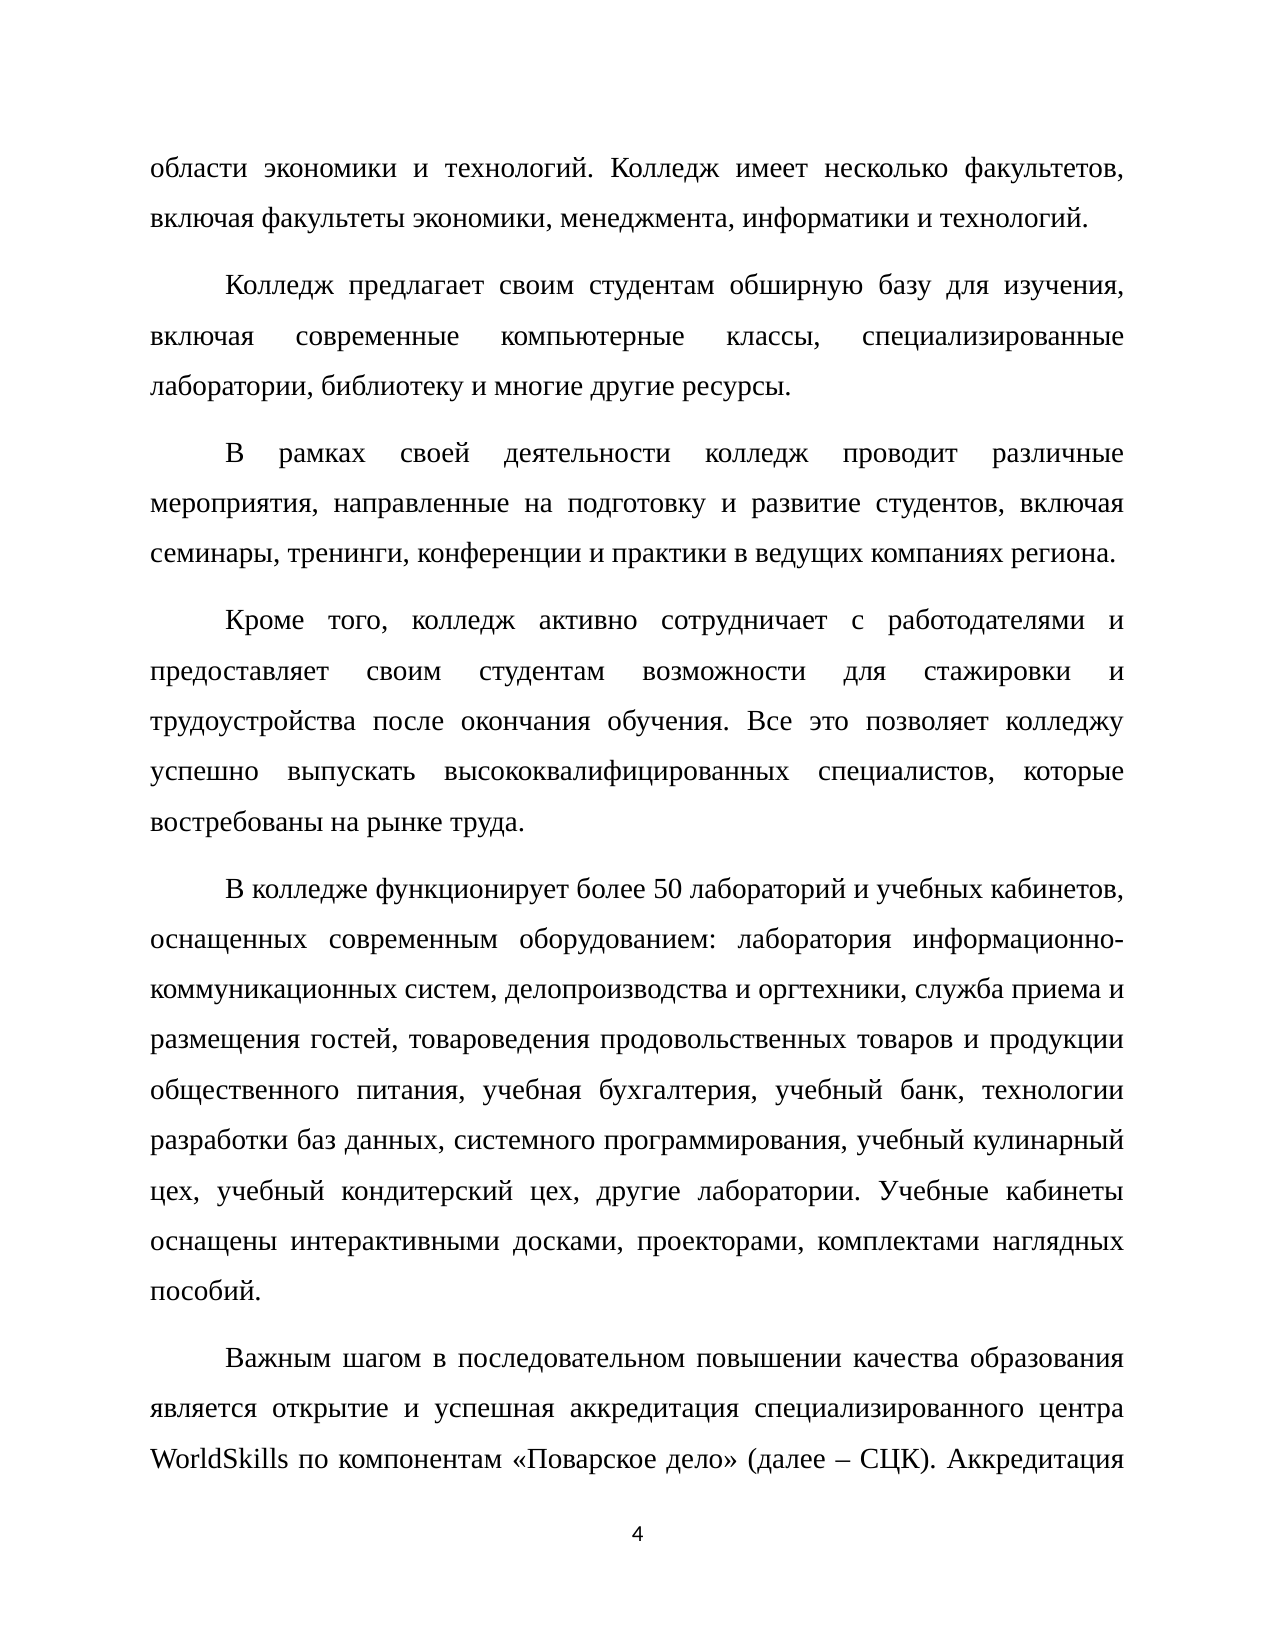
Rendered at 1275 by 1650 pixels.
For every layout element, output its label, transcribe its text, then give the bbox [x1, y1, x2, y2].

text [150, 1340, 1125, 1474]
text Колледж предлагает своим студентам обширную базу для изучения, включая современные компьютерные классы, специализированные лаборатории, библиотеку и многие другие ресурсы. [150, 267, 1125, 401]
text В колледже функционирует более 50 лабораторий и учебных кабинетов, оснащенных современным оборудованием: лаборатория информационно-коммуникационных систем, делопроизводства и оргтехники, служба приема и размещения гостей, товароведения продовольственных товаров и продукции общественного питания, учебная бухгалтерия, учебный банк, технологии разработки баз данных, системного программирования, учебный кулинарный цех, учебный кондитерский цех, другие лаборатории. Учебные кабинеты оснащены интерактивными досками, проекторами, комплектами наглядных пособий. [150, 871, 1125, 1307]
text Кроме того, колледж активно сотрудничает с работодателями и предоставляет своим студентам возможности для стажировки и трудоустройства после окончания обучения. Все это позволяет колледжу успешно выпускать высококвалифицированных специалистов, которые востребованы на рынке труда. [150, 602, 1125, 837]
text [150, 150, 1125, 234]
text В рамках своей деятельности колледж проводит различные мероприятия, направленные на подготовку и развитие студентов, включая семинары, тренинги, конференции и практики в ведущих компаниях региона. [150, 435, 1125, 569]
